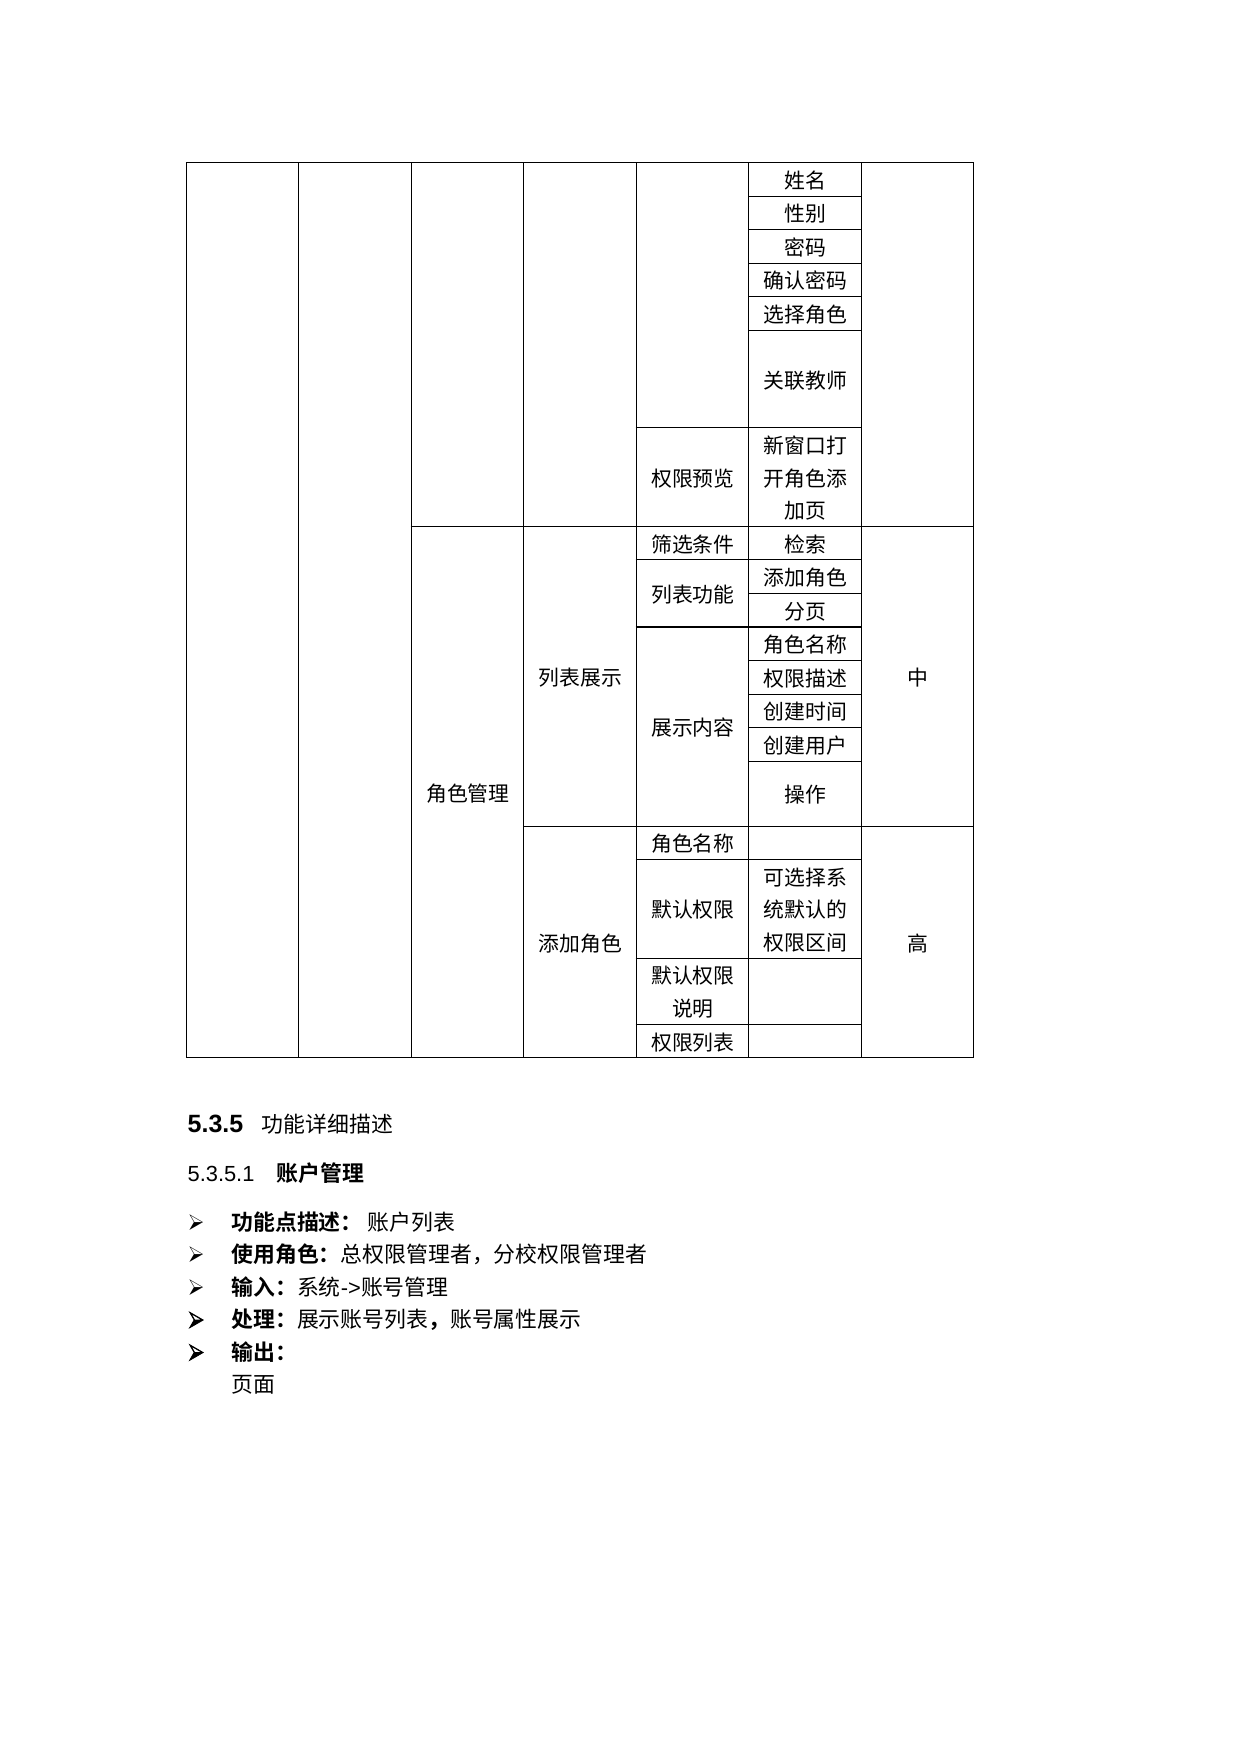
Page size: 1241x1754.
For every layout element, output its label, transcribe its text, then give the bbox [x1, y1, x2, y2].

table_cell 检索 [749, 527, 861, 559]
table_cell 确认密码 [749, 264, 861, 296]
text 页面 [187, 1367, 1053, 1399]
table_cell 角色名称 [637, 827, 748, 859]
table_cell 关联教师 [749, 331, 861, 427]
table_cell 默认权限说明 [637, 959, 748, 1024]
table_cell 创建用户 [749, 728, 861, 761]
list 输出： [187, 1334, 1053, 1367]
table_cell 角色名称 [749, 628, 861, 660]
list 功能点描述： 账户列表 [187, 1204, 1053, 1237]
table_cell 高 [862, 827, 973, 1057]
table_cell 创建时间 [749, 695, 861, 727]
table_cell 角色管理 [412, 527, 523, 1057]
table_cell 性别 [749, 197, 861, 229]
table_cell 添加角色 [524, 827, 636, 1057]
table_cell 列表展示 [524, 527, 636, 826]
list 输入：系统->账号管理 [187, 1269, 1053, 1302]
table_cell [749, 1025, 861, 1057]
table_cell [749, 827, 861, 859]
table_cell 密码 [749, 230, 861, 263]
table_cell 展示内容 [637, 628, 748, 826]
table_cell 分页 [749, 594, 861, 626]
table_cell 新窗口打开角色添加页 [749, 428, 861, 526]
table_cell 中 [862, 527, 973, 826]
table_cell [749, 959, 861, 1024]
table_cell 选择角色 [749, 297, 861, 330]
table_cell 操作 [749, 762, 861, 826]
list 使用角色：总权限管理者，分校权限管理者 [187, 1237, 1053, 1269]
table_cell 权限列表 [637, 1025, 748, 1057]
table_cell 添加角色 [749, 560, 861, 593]
table_cell 默认权限 [637, 860, 748, 958]
table_cell 权限描述 [749, 661, 861, 693]
table_cell 姓名 [749, 163, 861, 196]
subtitle 功能详细描述 [187, 1107, 1053, 1139]
list 处理：展示账号列表，账号属性展示 [187, 1302, 1053, 1334]
table_cell 可选择系统默认的权限区间 [749, 860, 861, 958]
table_cell 权限预览 [637, 428, 748, 526]
subtitle 账户管理 [187, 1156, 1053, 1188]
table_cell 列表功能 [637, 560, 748, 626]
table_cell 筛选条件 [637, 527, 748, 559]
